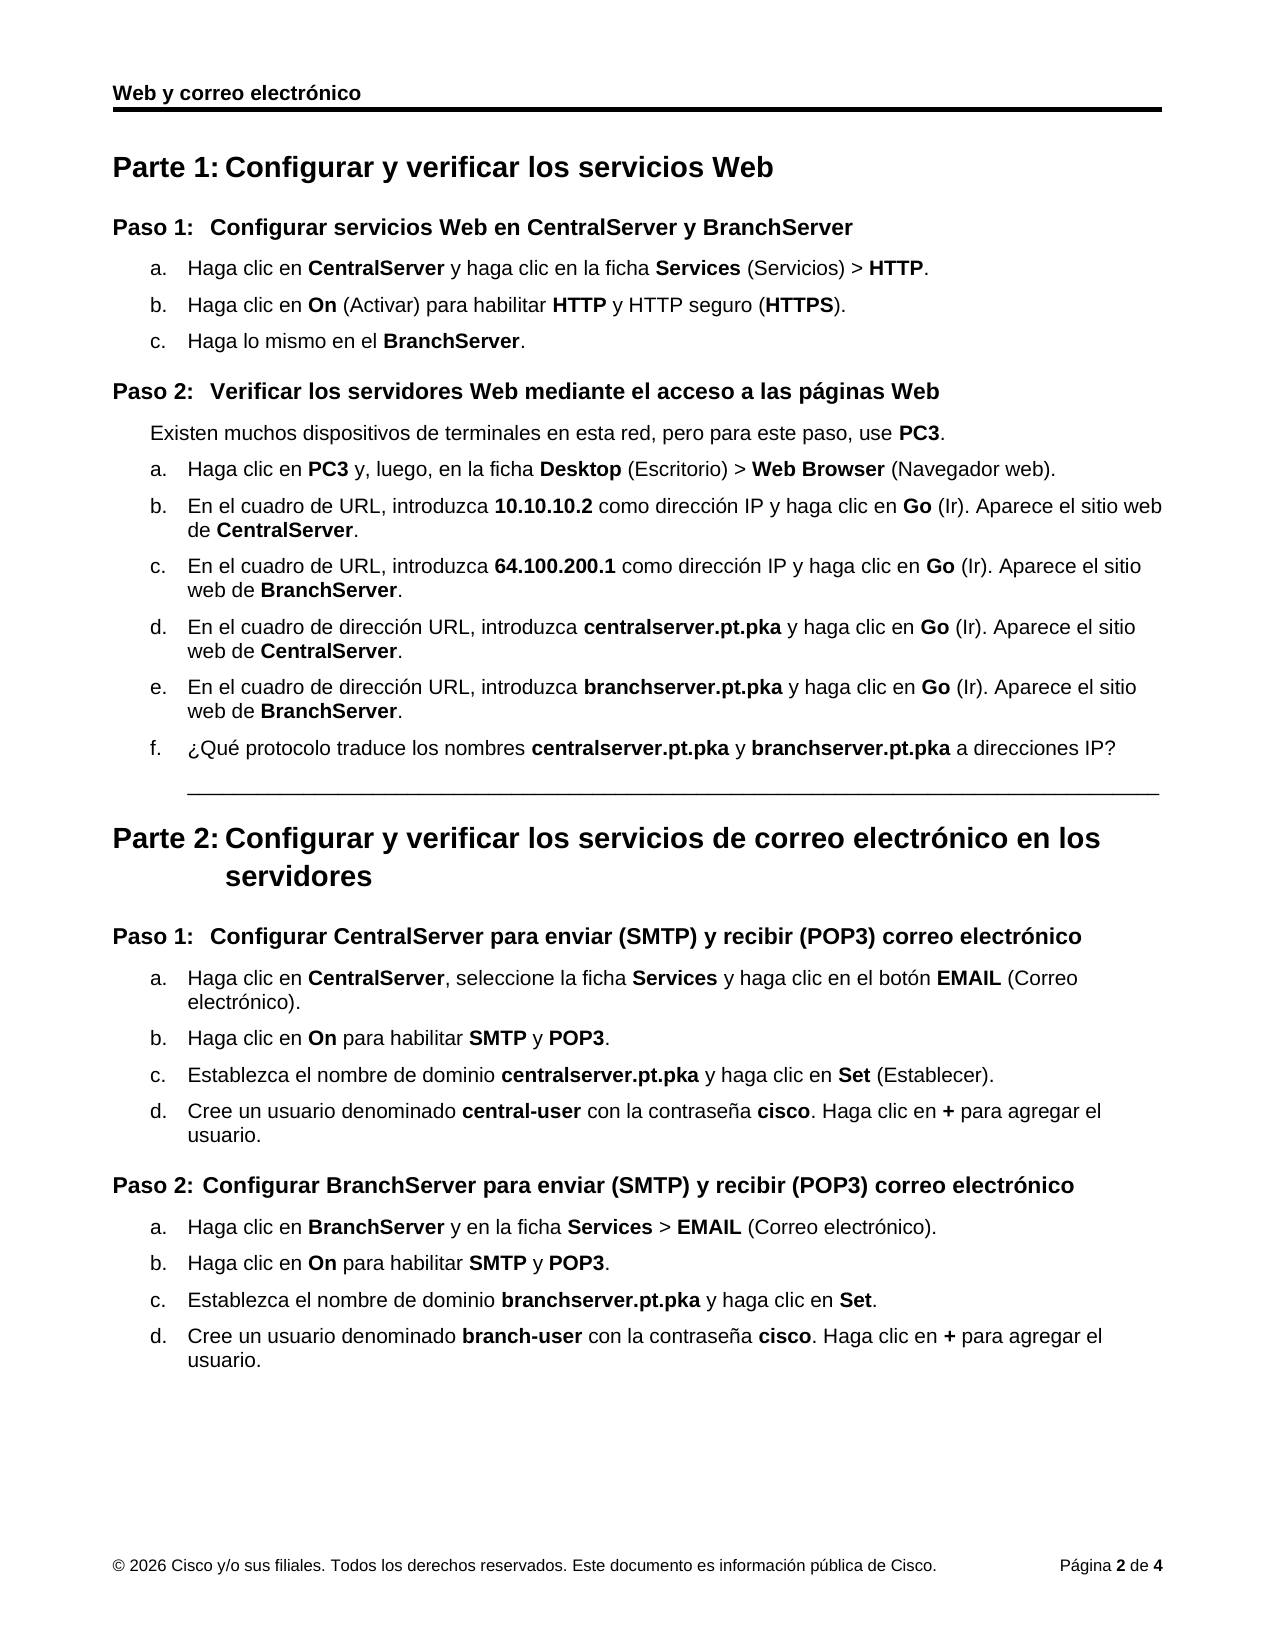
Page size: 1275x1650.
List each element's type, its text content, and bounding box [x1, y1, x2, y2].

text Haga lo mismo en el BranchServer. [150, 329, 1162, 353]
text Haga clic en CentralServer, seleccione la ficha Services y haga clic en el botón EMAIL (Correo electrónico). [150, 966, 1162, 1013]
text Haga clic en PC3 y, luego, en la ficha Desktop (Escritorio) > Web Browser (Navegador web). [150, 457, 1162, 481]
text Configurar CentralServer para enviar (SMTP) y recibir (POP3) correo electrónico [112, 923, 1162, 949]
text ____________________________________________________________________________________ [187, 772, 1162, 796]
text Verificar los servidores Web mediante el acceso a las páginas Web [112, 378, 1162, 404]
text Configurar y verificar los servicios de correo electrónico en los servidores [112, 821, 1162, 893]
text Haga clic en On para habilitar SMTP y POP3. [150, 1251, 1162, 1275]
text Haga clic en CentralServer y haga clic en la ficha Services (Servicios) > HTTP. [150, 256, 1162, 280]
text Haga clic en BranchServer y en la ficha Services > EMAIL (Correo electrónico). [150, 1214, 1162, 1238]
text En el cuadro de URL, introduzca 10.10.10.2 como dirección IP y haga clic en Go (Ir). Aparece el sitio web de CentralServer. [150, 494, 1162, 542]
text Existen muchos dispositivos de terminales en esta red, pero para este paso, use PC3. [150, 421, 1162, 445]
text Haga clic en On (Activar) para habilitar HTTP y HTTP seguro (HTTPS). [150, 293, 1162, 317]
text Establezca el nombre de dominio centralserver.pt.pka y haga clic en Set (Establecer). [150, 1062, 1162, 1086]
text Configurar y verificar los servicios Web [112, 150, 1162, 183]
text Configurar BranchServer para enviar (SMTP) y recibir (POP3) correo electrónico [112, 1172, 1162, 1198]
text En el cuadro de dirección URL, introduzca branchserver.pt.pka y haga clic en Go (Ir). Aparece el sitio web de BranchServer. [150, 675, 1162, 723]
text Configurar servicios Web en CentralServer y BranchServer [112, 213, 1162, 240]
text ¿Qué protocolo traduce los nombres centralserver.pt.pka y branchserver.pt.pka a direcciones IP? [150, 735, 1162, 759]
text Establezca el nombre de dominio branchserver.pt.pka y haga clic en Set. [150, 1287, 1162, 1311]
text Cree un usuario denominado central-user con la contraseña cisco. Haga clic en + para agregar el usuario. [150, 1099, 1162, 1147]
text Haga clic en On para habilitar SMTP y POP3. [150, 1026, 1162, 1050]
text En el cuadro de URL, introduzca 64.100.200.1 como dirección IP y haga clic en Go (Ir). Aparece el sitio web de BranchServer. [150, 554, 1162, 602]
text Cree un usuario denominado branch-user con la contraseña cisco. Haga clic en + para agregar el usuario. [150, 1324, 1162, 1372]
text En el cuadro de dirección URL, introduzca centralserver.pt.pka y haga clic en Go (Ir). Aparece el sitio web de CentralServer. [150, 614, 1162, 662]
